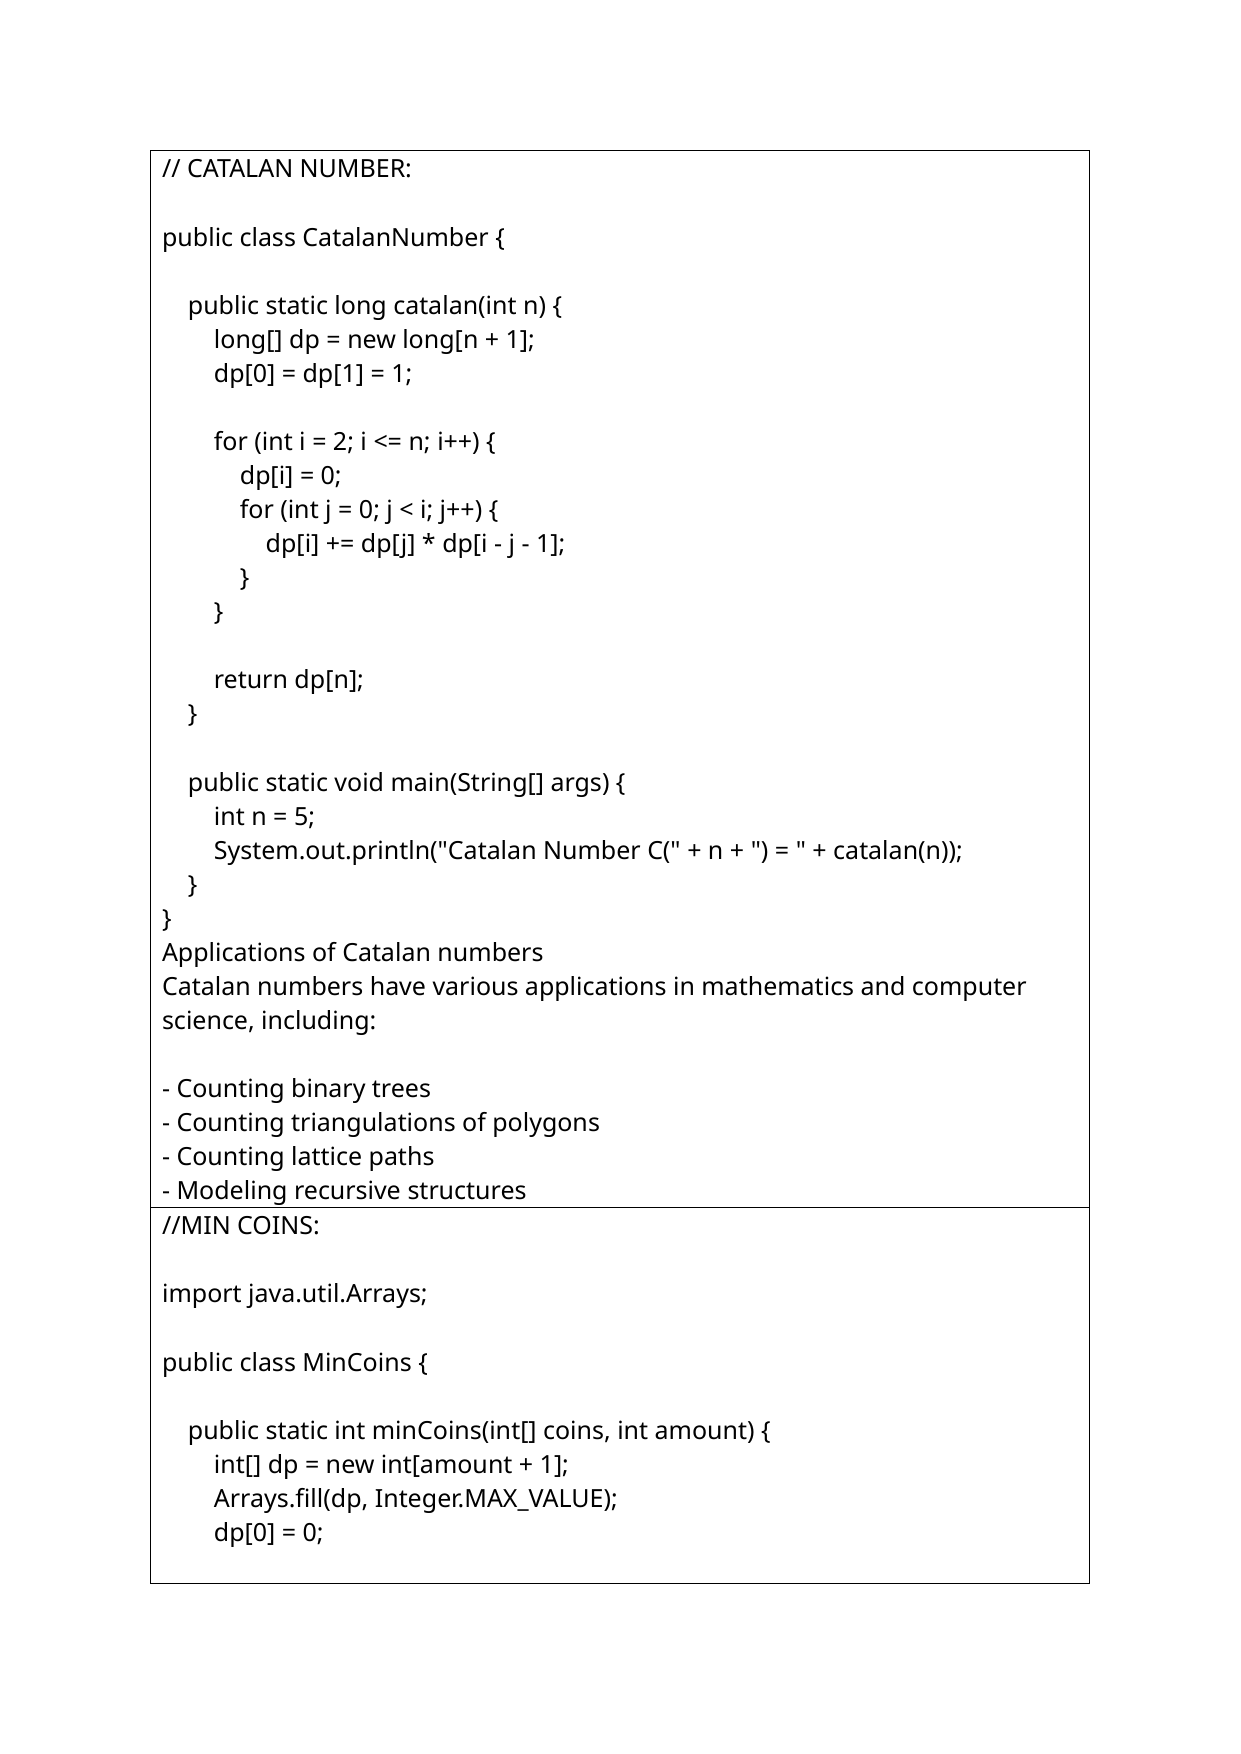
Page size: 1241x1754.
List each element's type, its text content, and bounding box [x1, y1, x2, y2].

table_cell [151, 1208, 1089, 1583]
table_cell // CATALAN NUMBER: public class CatalanNumber { public static long catalan(int n) { long[] dp = new long[n + 1]; dp[0] = dp[1] = 1; for (int i = 2; i <= n; i++) { dp[i] = 0; for (int j = 0; j < i; j++) { dp[i] += dp[j] * dp[i - j - 1]; } } return dp[n]; } public static void main(String[] args) { int n = 5; System.out.println("Catalan Number C(" + n + ") = " + catalan(n)); } } Applications of Catalan numbers Catalan numbers have various applications in mathematics and computer science, including: - Counting binary trees - Counting triangulations of polygons - Counting lattice paths - Modeling recursive structures [151, 151, 1089, 1207]
